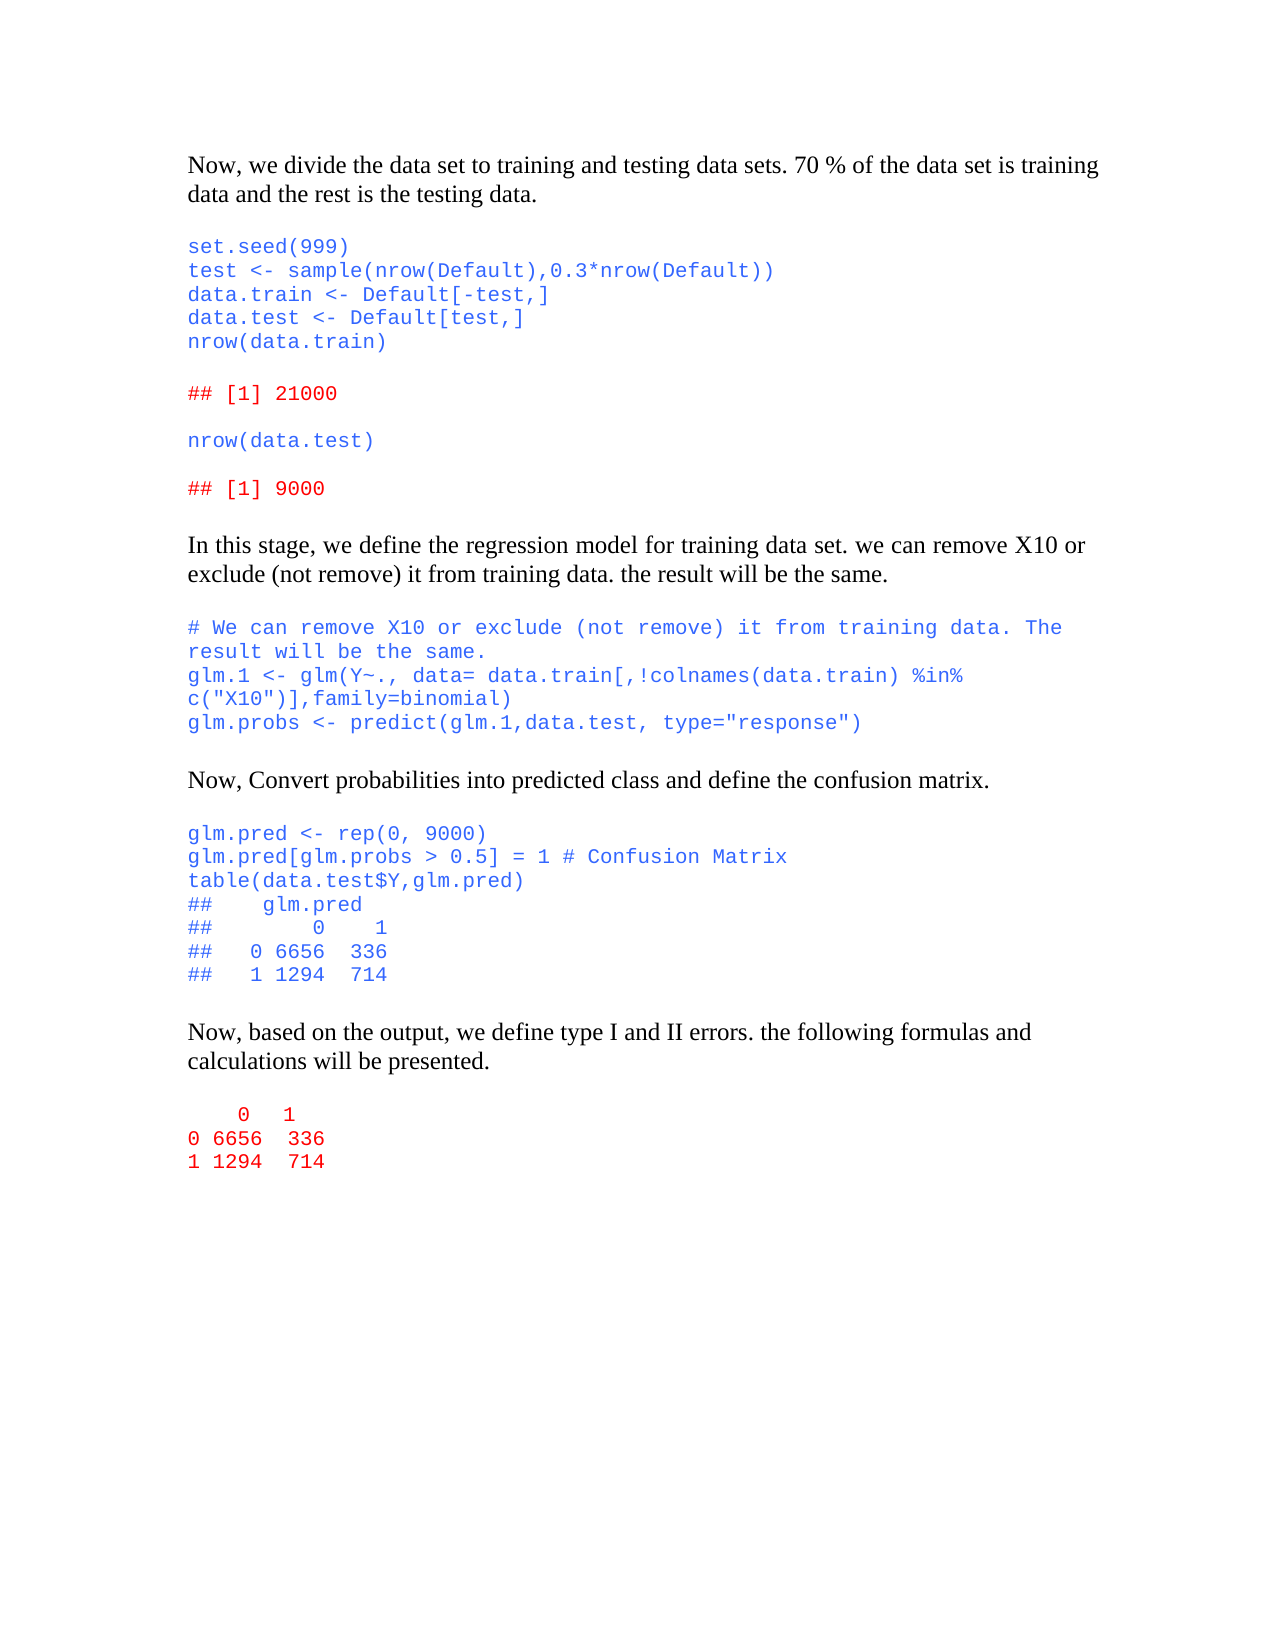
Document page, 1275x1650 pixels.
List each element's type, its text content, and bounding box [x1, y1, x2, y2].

text ## [1] 9000 [187, 478, 1087, 501]
text glm.probs <- predict(glm.1,data.test, type="response") [187, 712, 1087, 736]
text ## 1 1294 714 [187, 964, 1087, 988]
text # We can remove X10 or exclude (not remove) it from training data. The result will be the same. [187, 617, 1087, 664]
text Now, we divide the data set to training and testing data sets. 70 % of the data set is training data and the rest is the testing data. [187, 150, 1106, 207]
list 1 [237, 1104, 1087, 1128]
text glm.1 <- glm(Y~., data= data.train[,!colnames(data.train) %in% c("X10")],family=binomial) [187, 664, 1087, 712]
text nrow(data.test) [187, 431, 1087, 454]
text 0 6656 336 [187, 1128, 1087, 1151]
text In this stage, we define the regression model for training data set. we can remove X10 or exclude (not remove) it from training data. the result will be the same. [187, 531, 1087, 588]
text ## 0 1 [187, 917, 1087, 941]
text Now, Convert probabilities into predicted class and define the confusion matrix. [187, 765, 1087, 793]
text glm.pred[glm.probs > 0.5] = 1 # Confusion Matrix table(data.test$Y,glm.pred) [187, 846, 1087, 893]
text ## [1] 21000 [187, 383, 1087, 407]
text nrow(data.train) [187, 331, 1087, 354]
text 1 1294 714 [187, 1151, 1087, 1175]
text glm.pred <- rep(0, 9000) [187, 823, 1087, 846]
text data.test <- Default[test,] [187, 307, 1087, 331]
text data.train <- Default[-test,] [187, 283, 1087, 307]
text ## 0 6656 336 [187, 941, 1087, 964]
text ## glm.pred [187, 893, 1087, 917]
text Now, based on the output, we define type I and II errors. the following formulas and calculations will be presented. [187, 1017, 1087, 1075]
text set.seed(999) [187, 236, 1087, 260]
text test <- sample(nrow(Default),0.3*nrow(Default)) [187, 260, 1087, 283]
